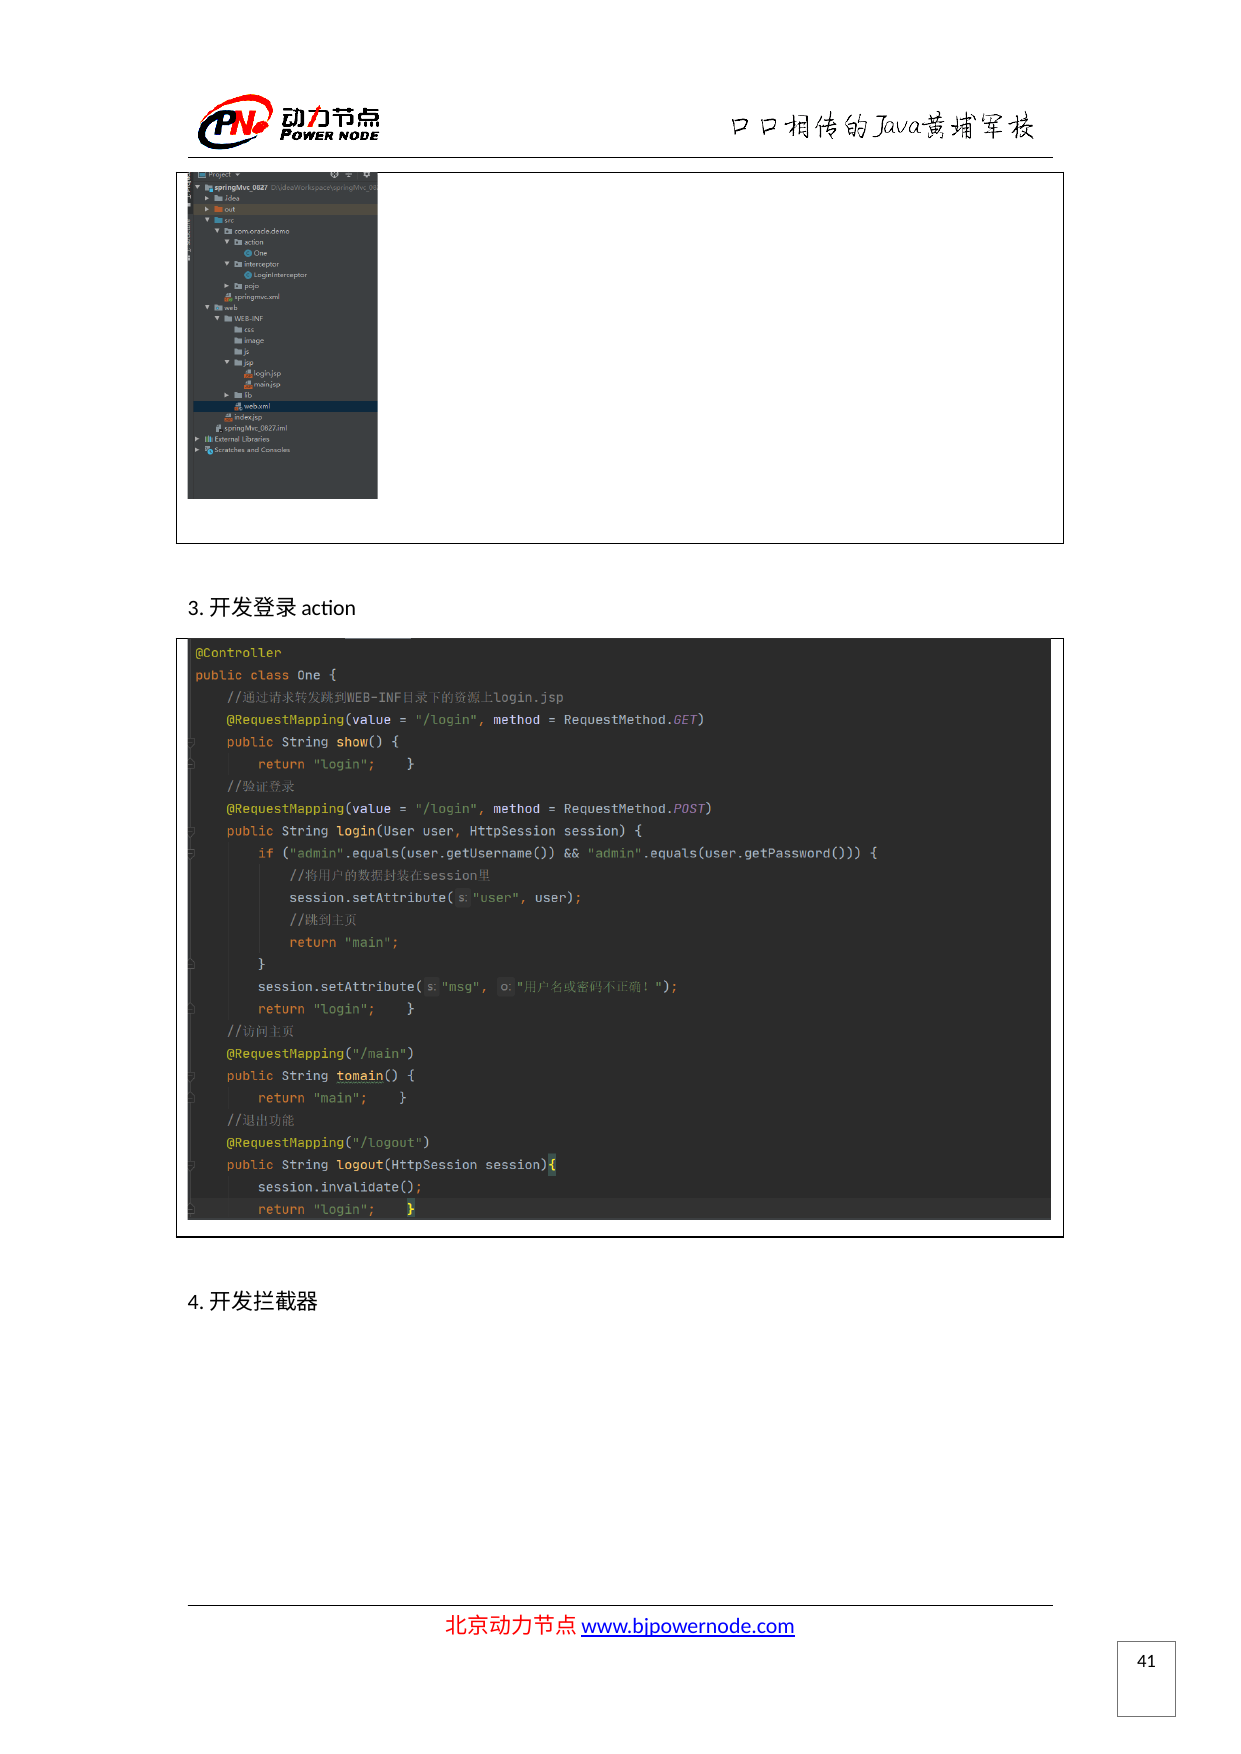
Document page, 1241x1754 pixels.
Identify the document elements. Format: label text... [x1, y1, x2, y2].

table_header [177, 173, 1063, 543]
list 开发拦截器 [187, 1283, 1053, 1316]
table_header [177, 639, 1063, 1236]
list 开发登录action [187, 589, 1053, 622]
picture [187, 172, 378, 499]
picture [187, 638, 1051, 1220]
picture [187, 88, 1053, 155]
